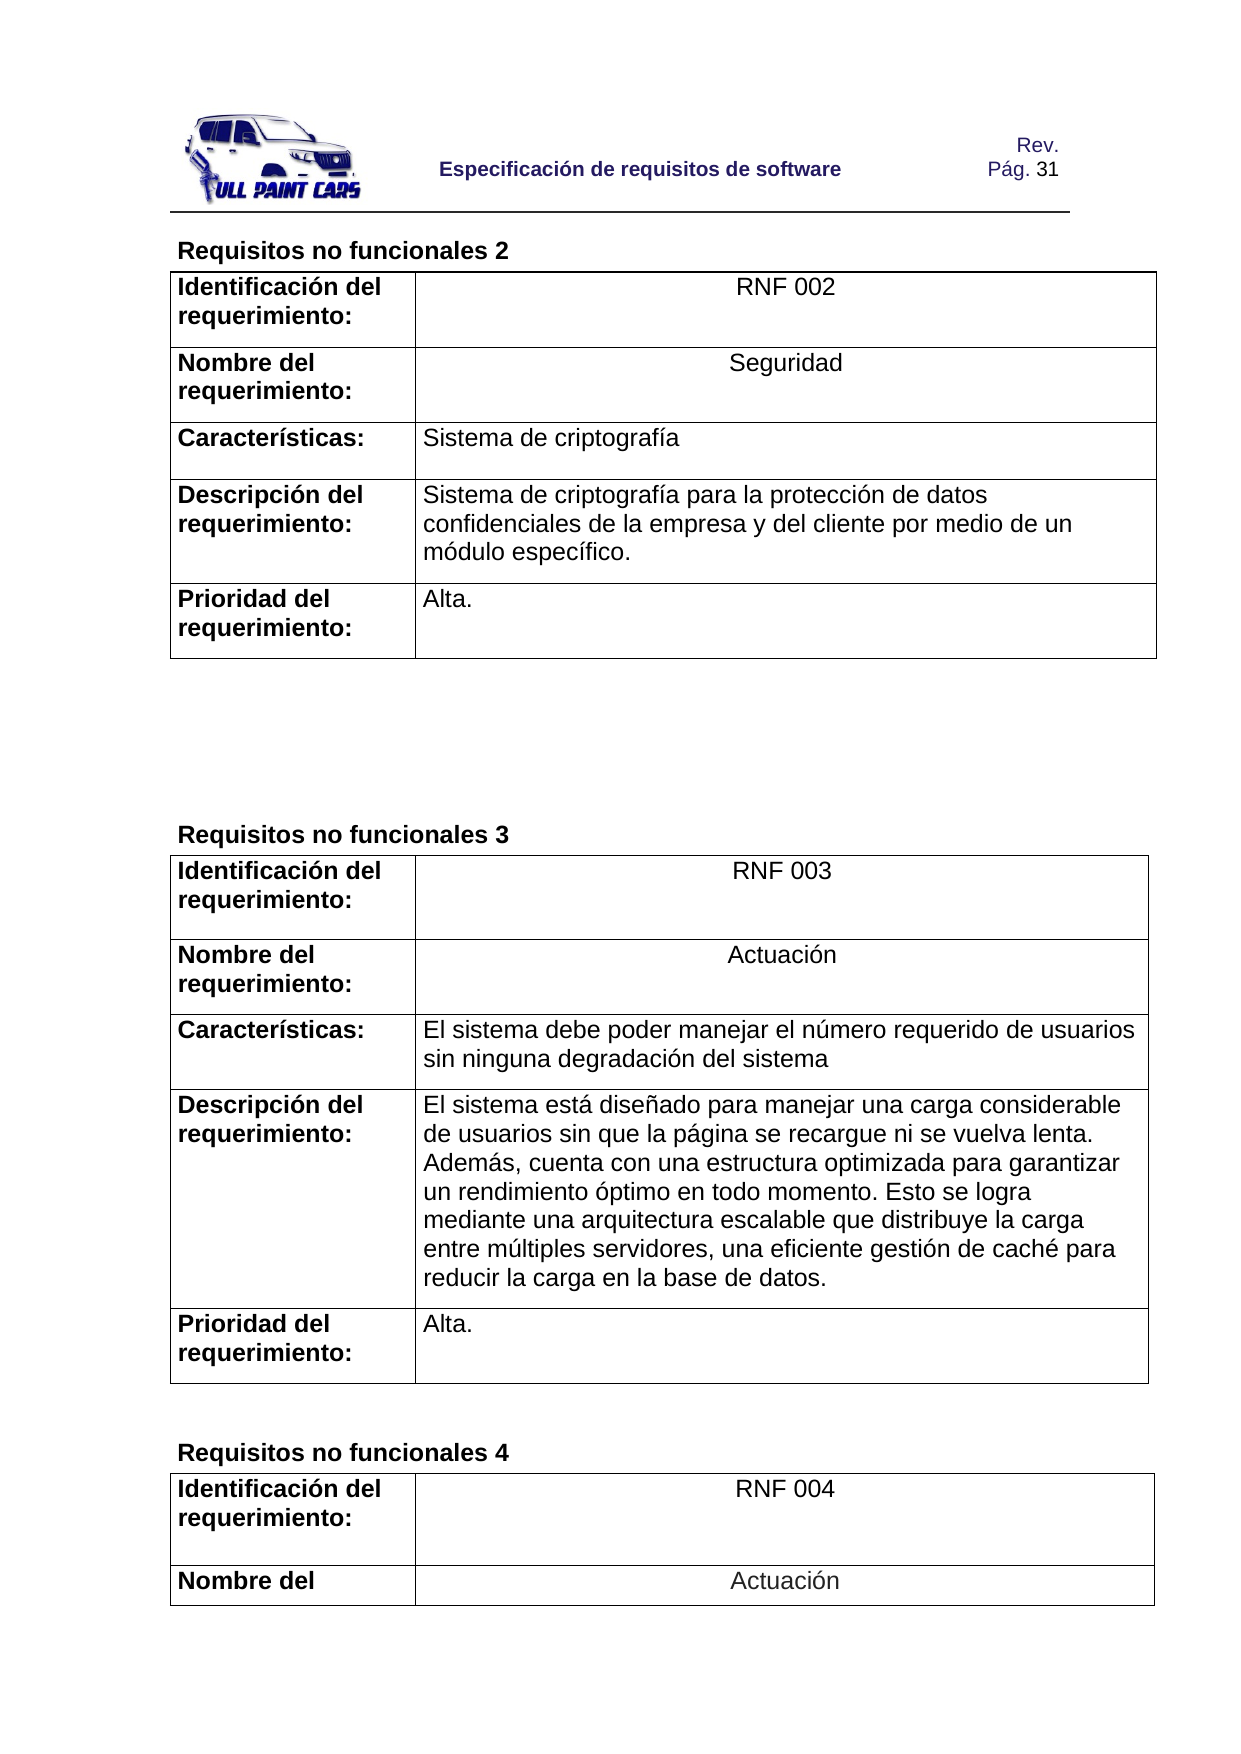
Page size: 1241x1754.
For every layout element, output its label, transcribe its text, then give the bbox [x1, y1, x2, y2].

table_cell Sistema de criptografía [416, 423, 1156, 479]
table_header Identificación del requerimiento: [171, 856, 415, 939]
picture [181, 108, 369, 205]
text Requisitos no funcionales 3 [177, 820, 1063, 849]
table_cell Actuación [416, 940, 1148, 1014]
table_cell Prioridad del requerimiento: [171, 1309, 415, 1383]
table_cell Características: [171, 1015, 415, 1089]
table_cell Descripción del requerimiento: [171, 480, 415, 583]
table_cell Características: [171, 423, 415, 479]
table_header RNF 002 [416, 273, 1156, 347]
table_cell Nombre del requerimiento: [171, 348, 415, 422]
table_cell Descripción del requerimiento: [171, 1090, 415, 1308]
table_header Identificación del requerimiento: [171, 273, 415, 347]
table_cell Alta. [416, 1309, 1148, 1383]
table_cell Nombre del requerimiento: [171, 940, 415, 1014]
table_cell Actuación [416, 1566, 1154, 1605]
table_cell Sistema de criptografía para la protección de datos confidenciales de la empresa y del cliente por medio de un módulo específico. [416, 480, 1156, 583]
text Requisitos no funcionales 4 [177, 1438, 1063, 1467]
text Requisitos no funcionales 2 [177, 236, 1063, 265]
table_cell Prioridad del requerimiento: [171, 584, 415, 658]
table_cell El sistema debe poder manejar el número requerido de usuarios sin ninguna degradación del sistema [416, 1015, 1148, 1089]
table_header RNF 004 [416, 1474, 1154, 1565]
table_cell Nombre del requerimiento: [171, 1566, 415, 1605]
table_header RNF 003 [416, 856, 1148, 939]
table_cell Seguridad [416, 348, 1156, 422]
table_header Identificación del requerimiento: [171, 1474, 415, 1565]
table_cell El sistema está diseñado para manejar una carga considerable de usuarios sin que la página se recargue ni se vuelva lenta. Además, cuenta con una estructura optimizada para garantizar un rendimiento óptimo en todo momento. Esto se logra mediante una arquitectura escalable que distribuye la carga entre múltiples servidores, una eficiente gestión de caché para reducir la carga en la base de datos. [416, 1090, 1148, 1308]
table_cell Alta. [416, 584, 1156, 658]
